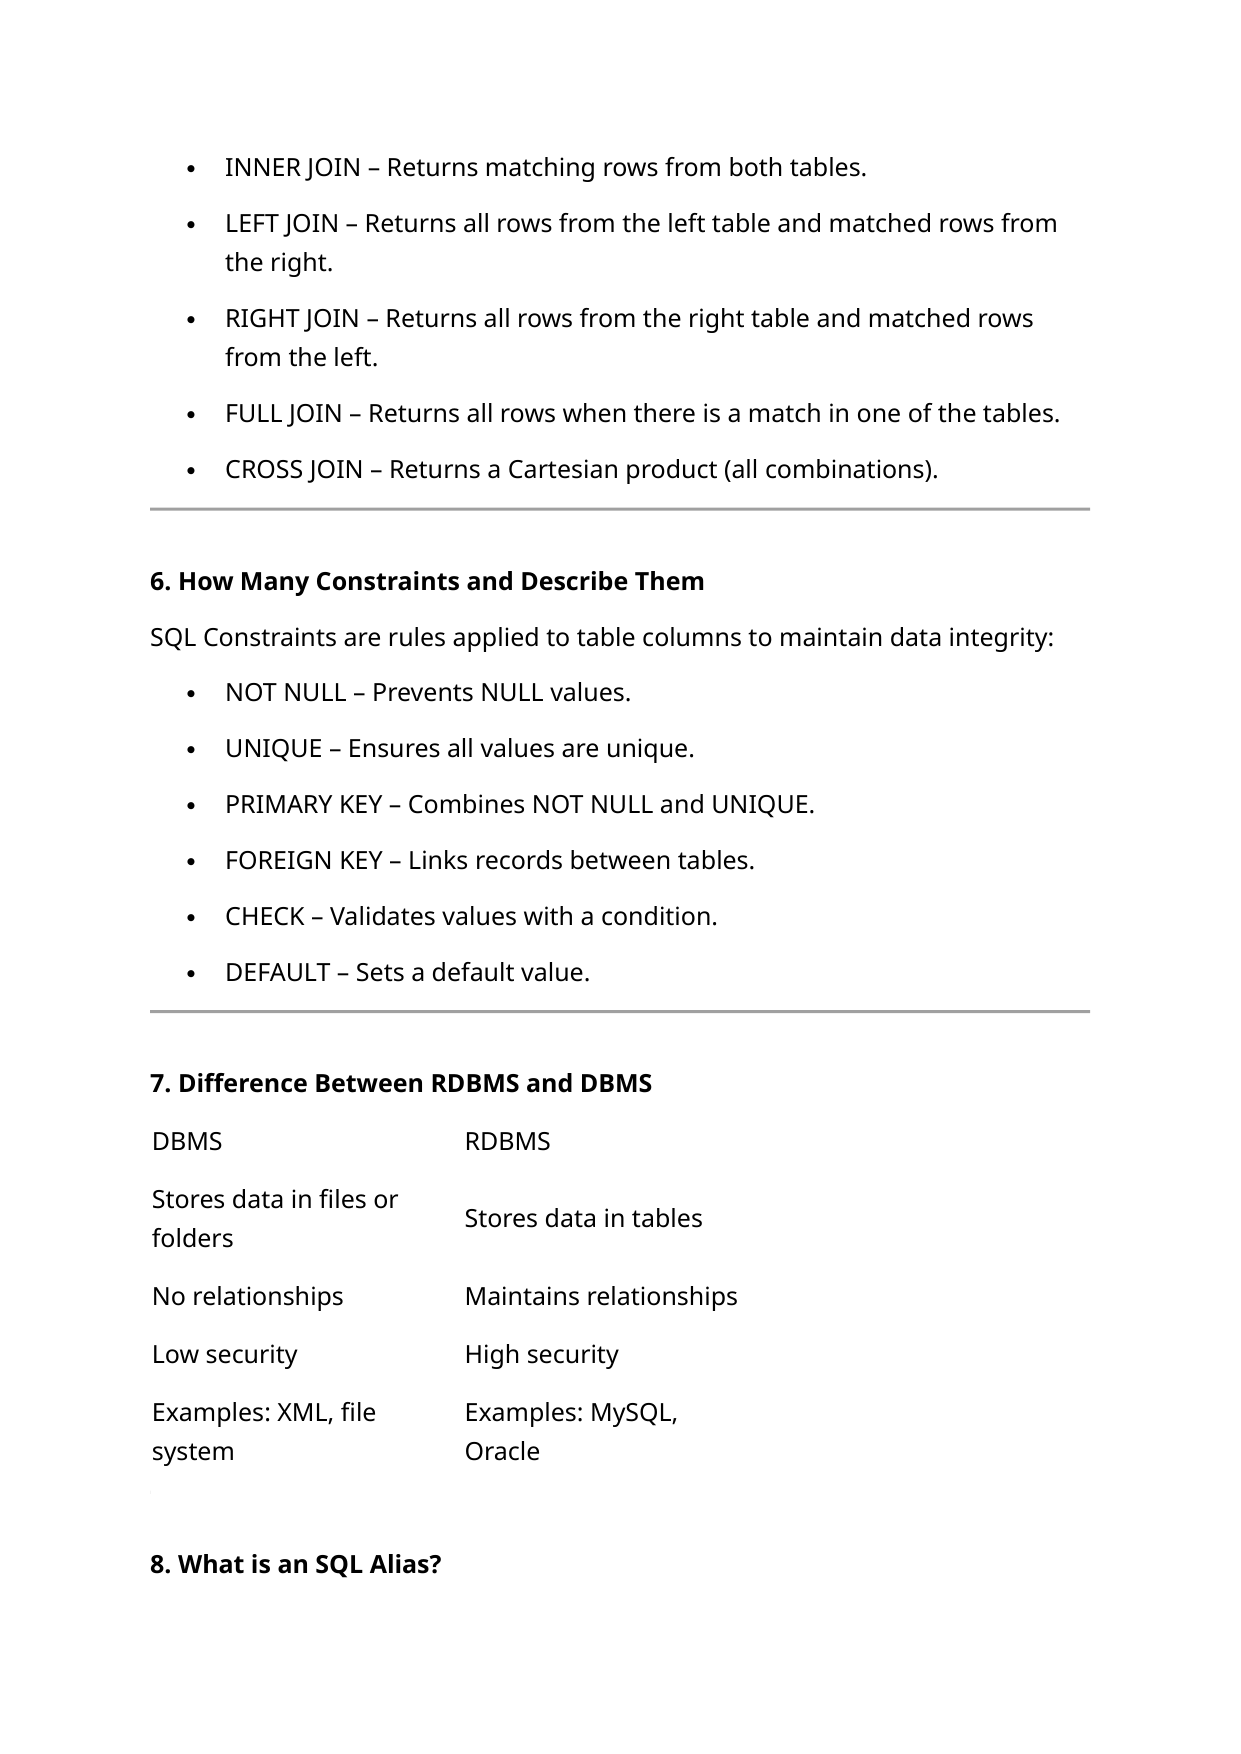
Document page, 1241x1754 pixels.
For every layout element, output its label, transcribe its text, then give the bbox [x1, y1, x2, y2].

table_header DBMS [150, 1122, 463, 1180]
text 7. Difference Between RDBMS and DBMS [150, 1066, 1090, 1100]
table_cell Examples: MySQL, Oracle [463, 1393, 748, 1491]
list UNIQUE – Ensures all values are unique. [187, 731, 1090, 765]
table_cell Stores data in tables [463, 1180, 748, 1277]
text SQL Constraints are rules applied to table columns to maintain data integrity: [150, 619, 1090, 653]
list INNER JOIN – Returns matching rows from both tables. [187, 150, 1090, 184]
text 6. How Many Constraints and Describe Them [150, 563, 1090, 597]
list DEFAULT – Sets a default value. [187, 954, 1090, 988]
list LEFT JOIN – Returns all rows from the left table and matched rows from the right. [187, 206, 1090, 279]
list PRIMARY KEY – Combines NOT NULL and UNIQUE. [187, 787, 1090, 821]
table_cell Stores data in files or folders [150, 1180, 463, 1277]
list RIGHT JOIN – Returns all rows from the right table and matched rows from the left. [187, 301, 1090, 374]
table_cell Maintains relationships [463, 1277, 748, 1335]
table_cell No relationships [150, 1277, 463, 1335]
list FULL JOIN – Returns all rows when there is a match in one of the tables. [187, 396, 1090, 430]
table_cell High security [463, 1335, 748, 1393]
list CROSS JOIN – Returns a Cartesian product (all combinations). [187, 452, 1090, 486]
table_cell Examples: XML, file system [150, 1393, 463, 1491]
list CHECK – Validates values with a condition. [187, 898, 1090, 932]
table_header RDBMS [463, 1122, 748, 1180]
list NOT NULL – Prevents NULL values. [187, 675, 1090, 709]
list FOREIGN KEY – Links records between tables. [187, 842, 1090, 877]
table_cell Low security [150, 1335, 463, 1393]
text 8. What is an SQL Alias? [150, 1546, 1090, 1581]
